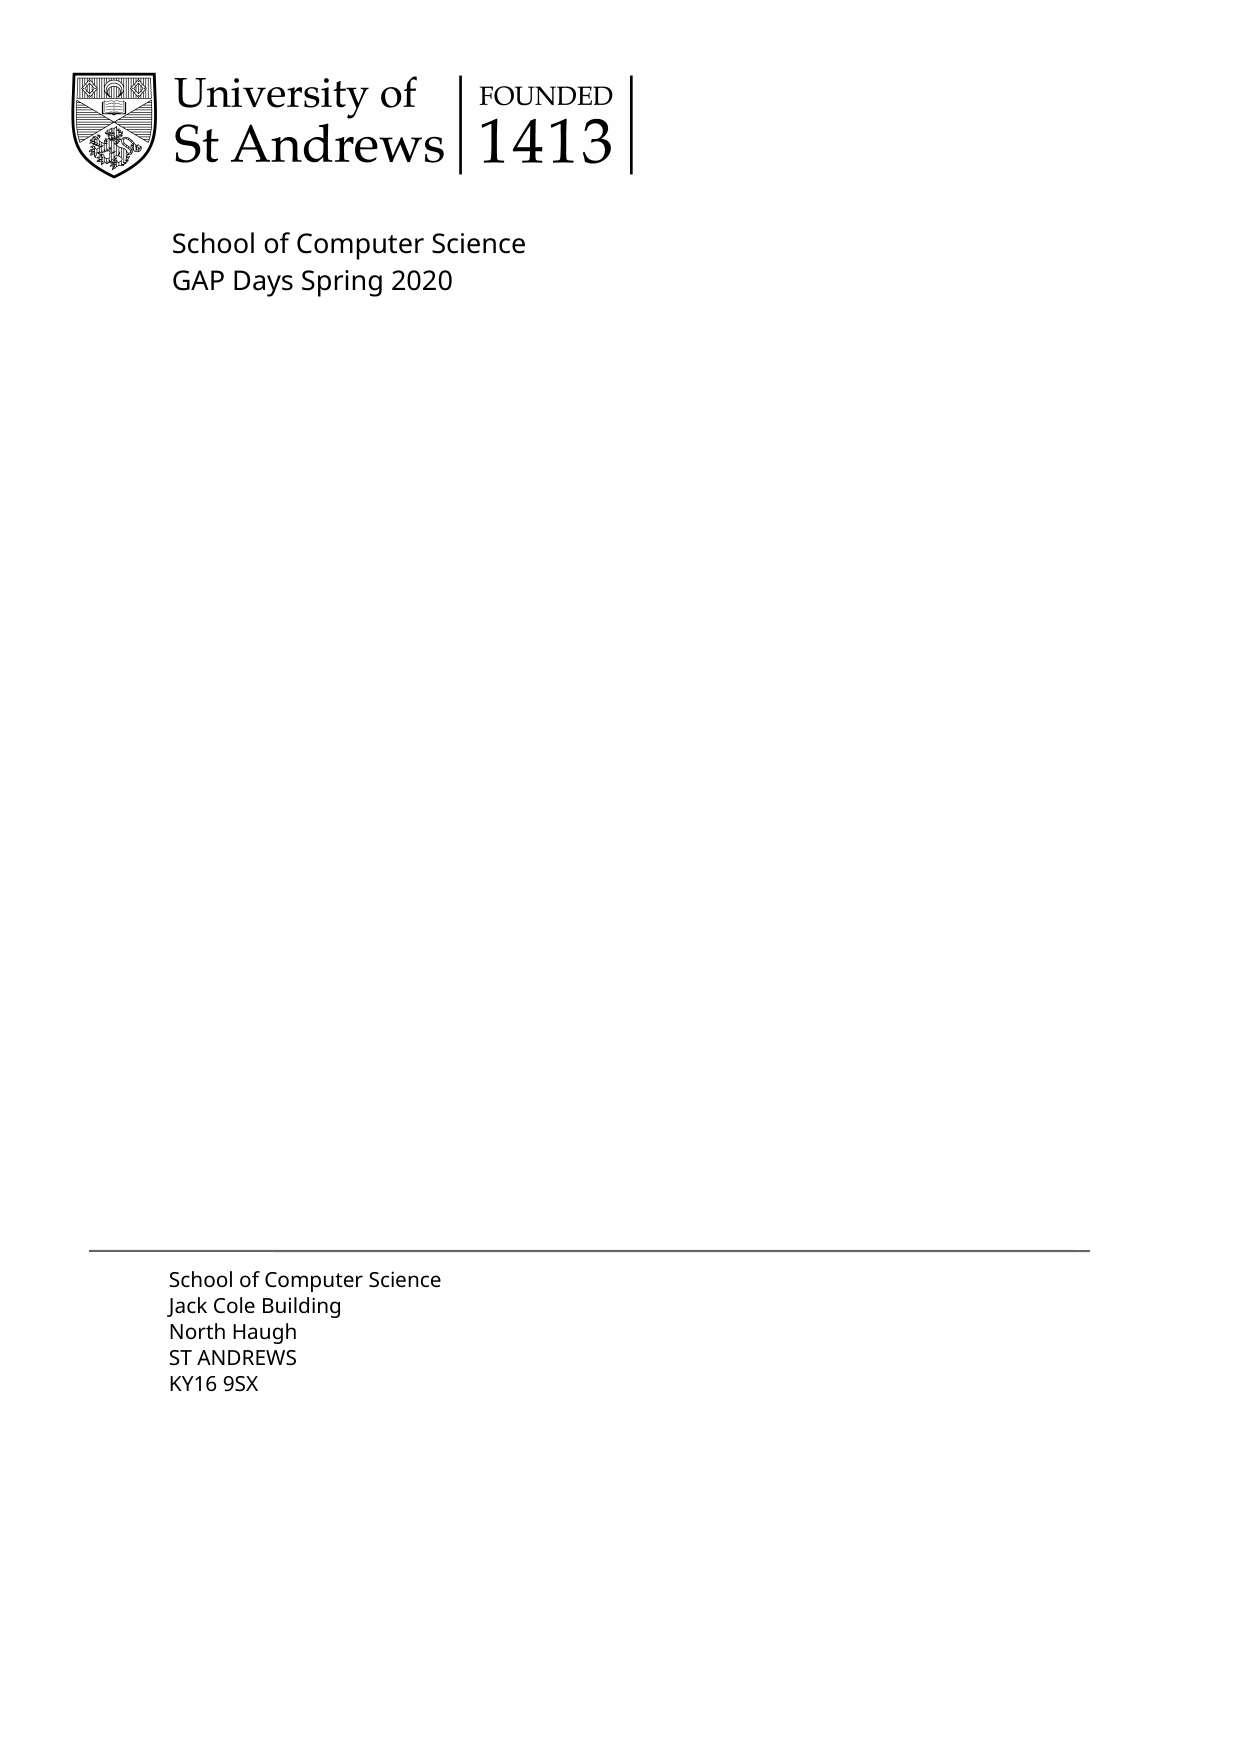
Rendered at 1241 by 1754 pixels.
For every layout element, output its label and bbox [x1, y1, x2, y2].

picture [20, 21, 689, 195]
